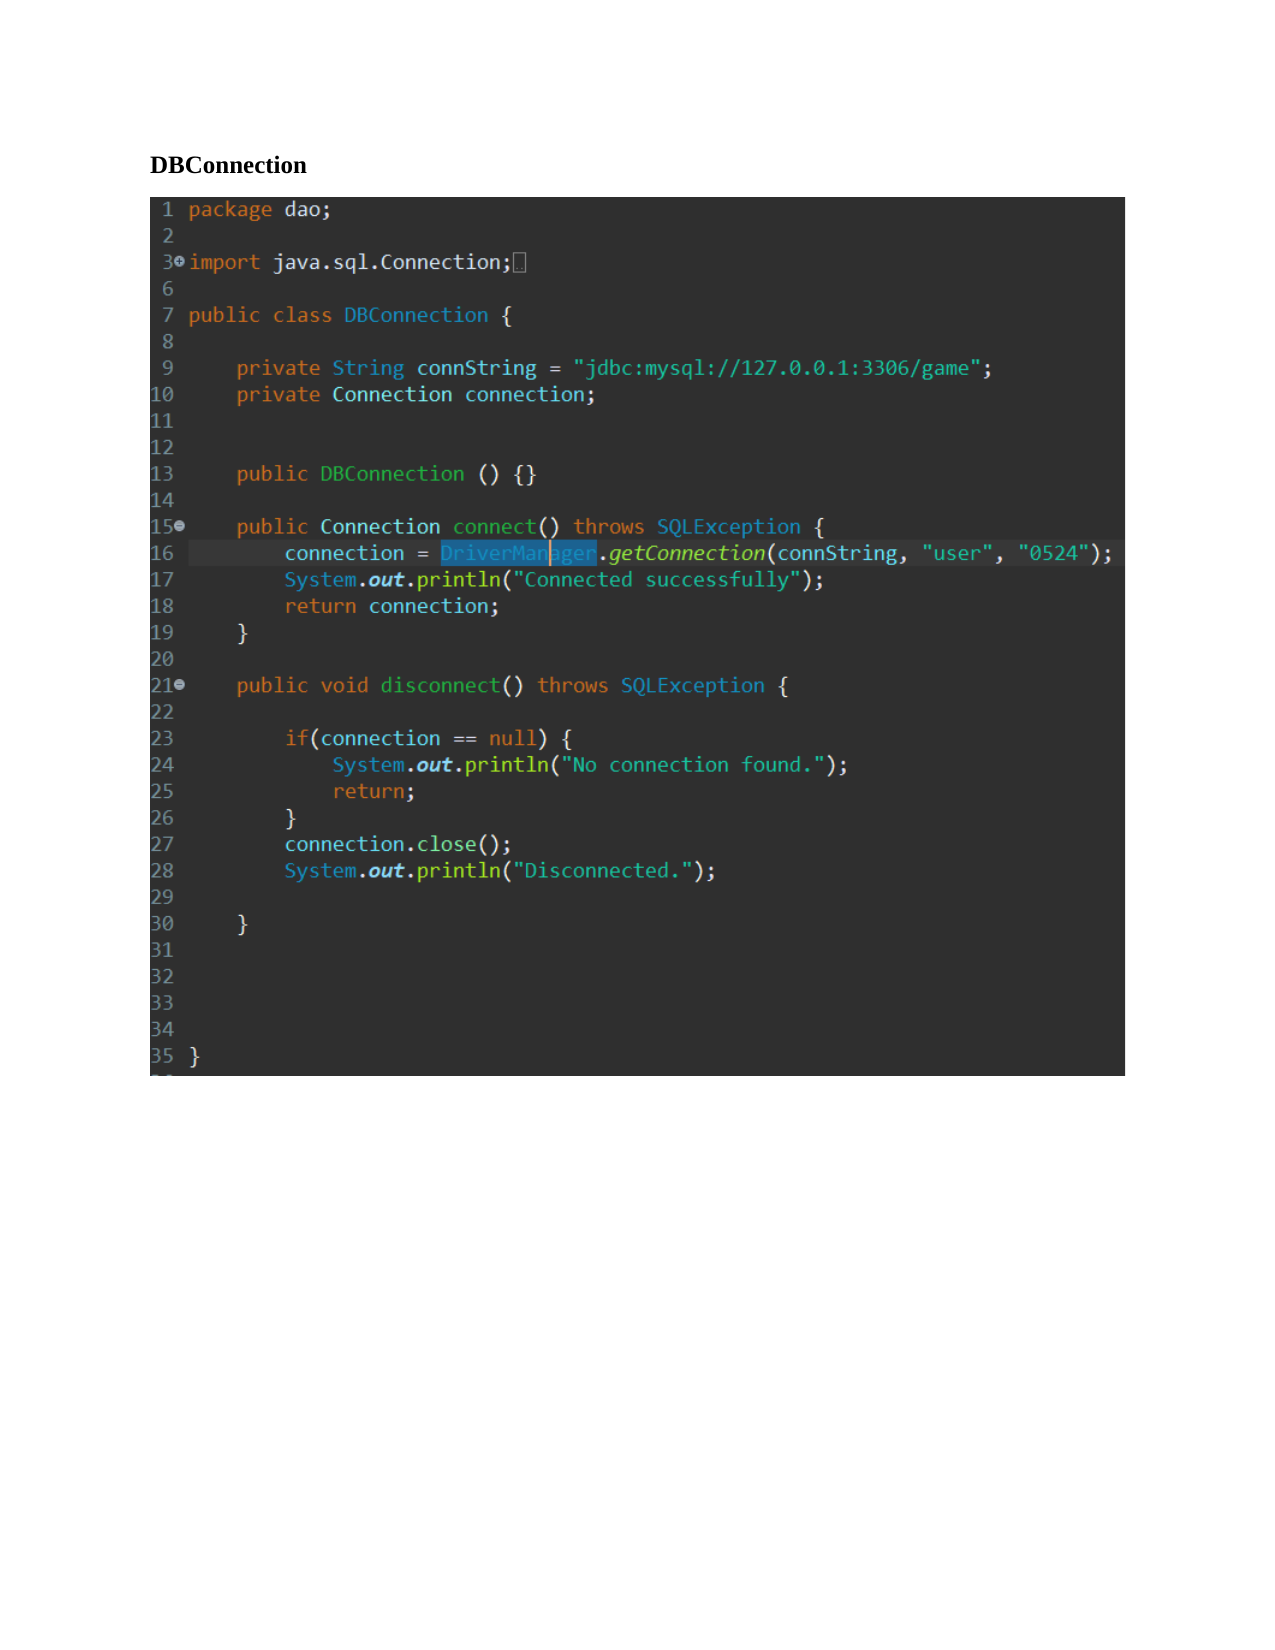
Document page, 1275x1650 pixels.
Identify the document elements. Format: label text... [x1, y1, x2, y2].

text DBConnection [150, 150, 1125, 179]
picture [150, 197, 1125, 1076]
